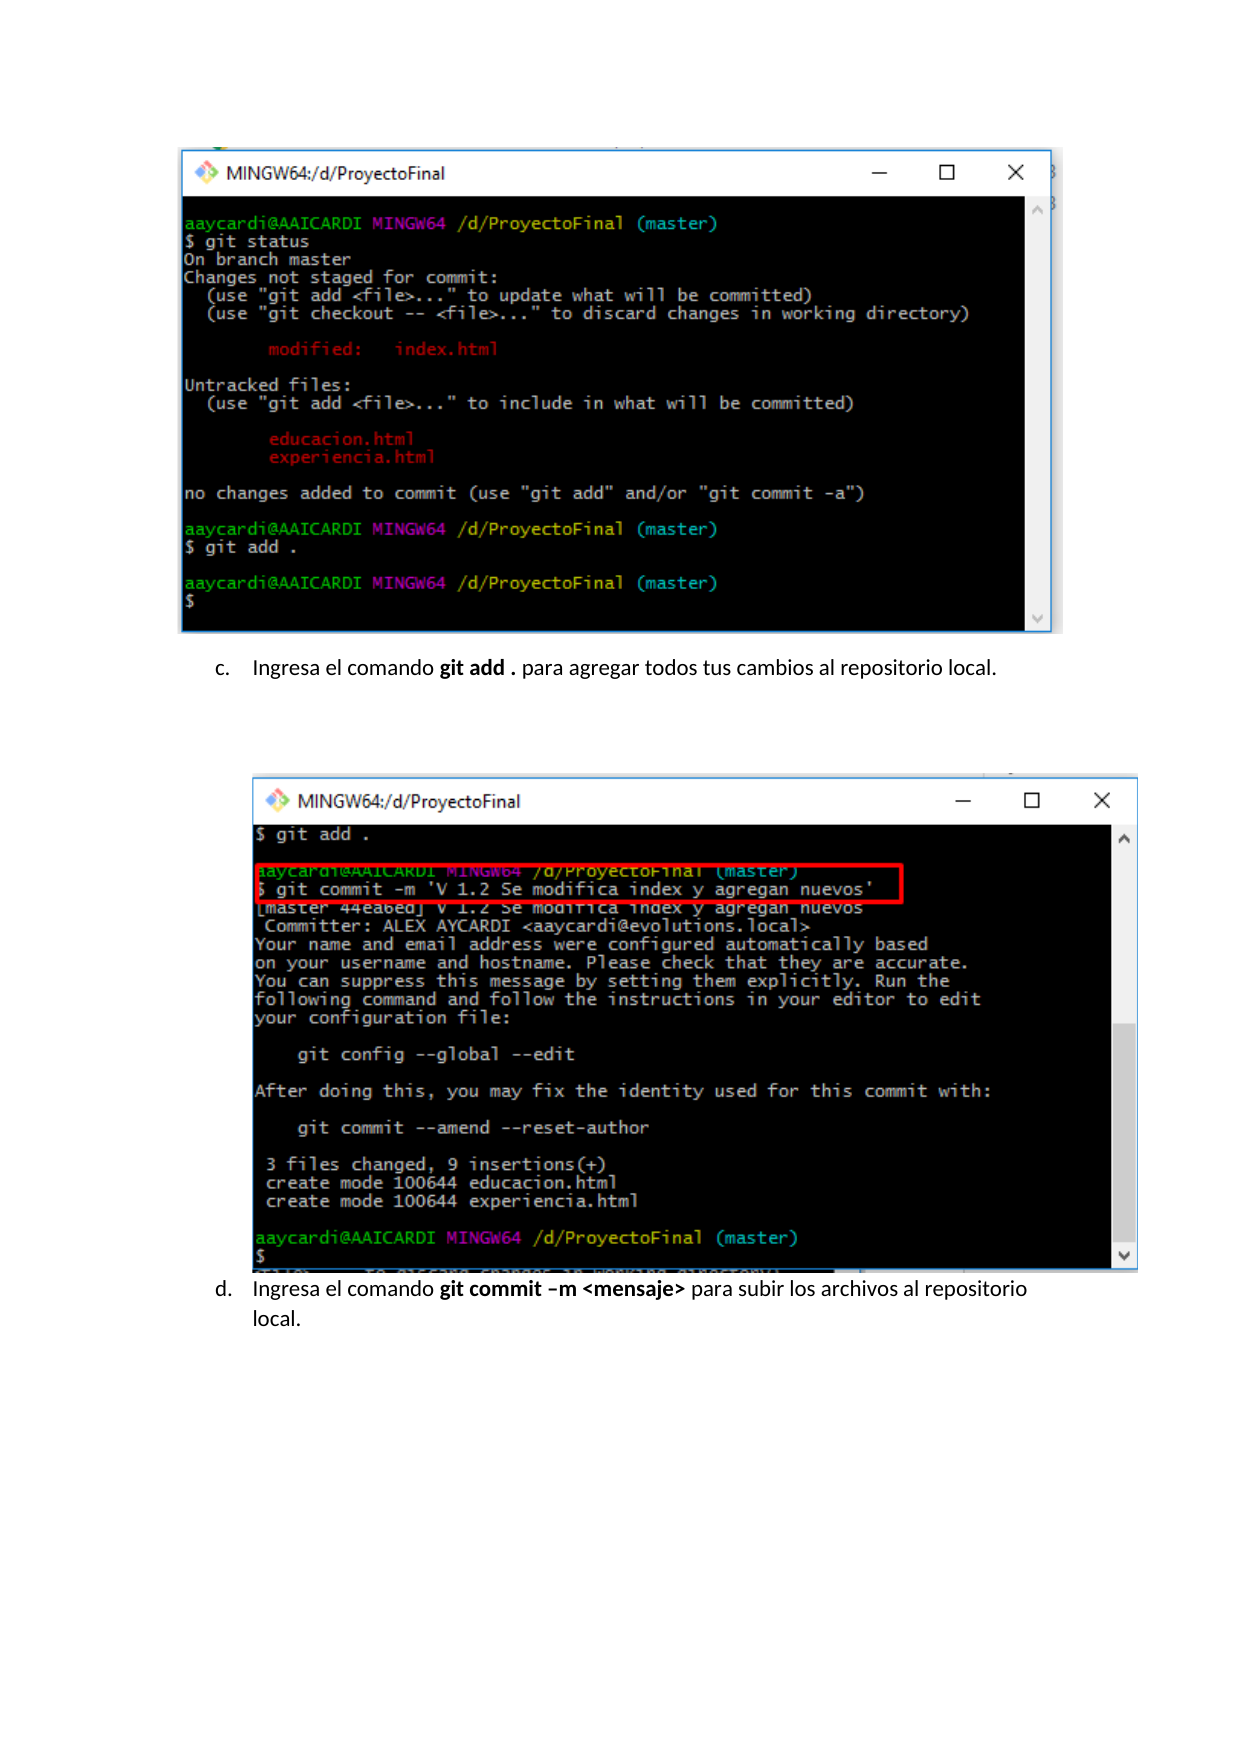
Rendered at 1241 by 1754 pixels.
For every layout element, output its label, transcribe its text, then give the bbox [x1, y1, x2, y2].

picture [252, 773, 1138, 1273]
list Ingresa el comando git commit –m <mensaje> para subir los archivos al repositorio local. [215, 1274, 1063, 1333]
list Ingresa el comando git add . para agregar todos tus cambios al repositorio local. [215, 653, 1063, 681]
picture [177, 147, 1063, 634]
